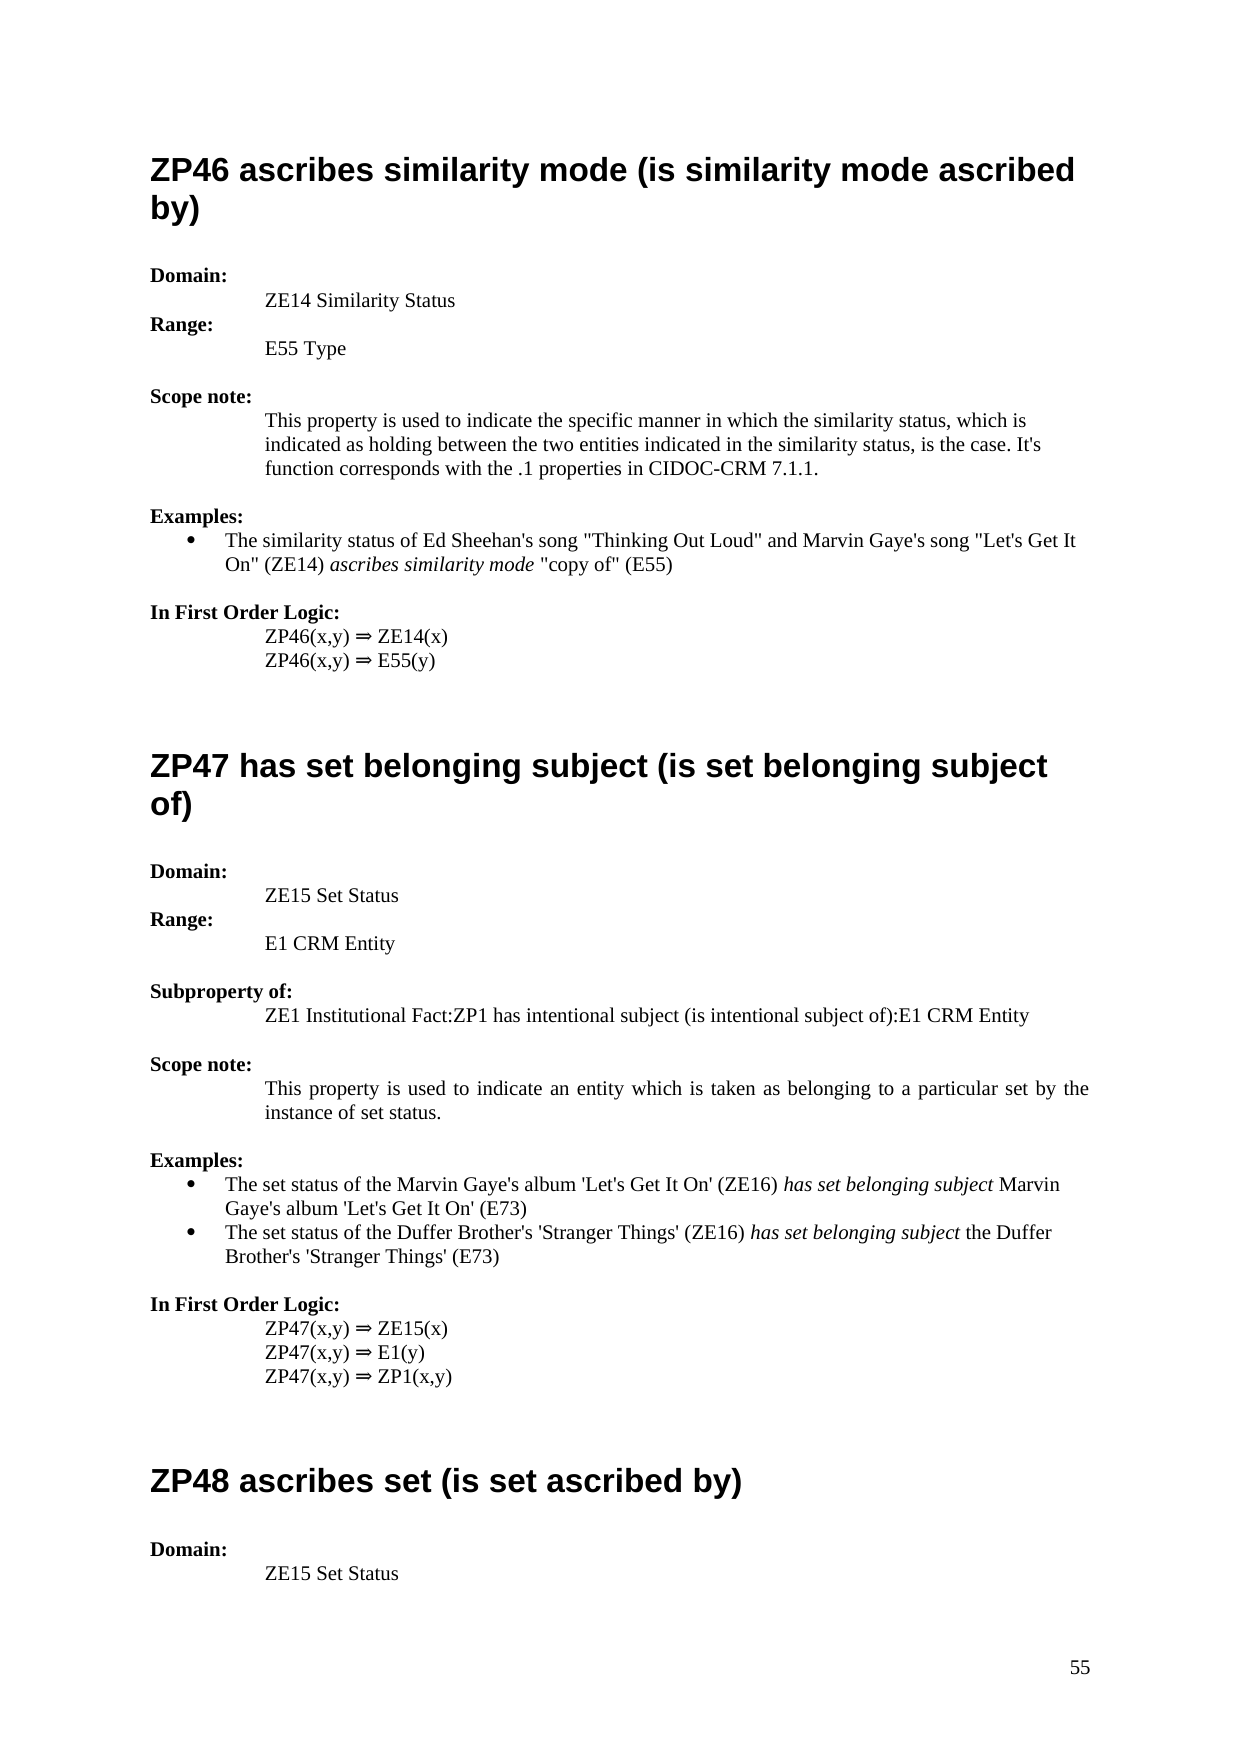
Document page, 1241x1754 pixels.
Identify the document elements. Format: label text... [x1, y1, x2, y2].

text Subproperty of: [150, 979, 1090, 1003]
text ZP47(x,y) ⇒ ZE15(x) [264, 1316, 1090, 1340]
list The similarity status of Ed Sheehan's song "Thinking Out Loud" and Marvin Gaye's song "Let's Get It On" (ZE14) ascribes similarity mode "copy of" (E55) [187, 528, 1090, 576]
text Range: [150, 312, 1090, 336]
text In First Order Logic: [150, 600, 1090, 624]
text ZP46(x,y) ⇒ E55(y) [264, 648, 1090, 672]
text E55 Type [264, 336, 1090, 360]
text ZE1 Institutional Fact:ZP1 has intentional subject (is intentional subject of):E1 CRM Entity [264, 1003, 1090, 1027]
list The set status of the Marvin Gaye's album 'Let's Get It On' (ZE16) has set belonging subject Marvin Gaye's album 'Let's Get It On' (E73) [187, 1172, 1090, 1220]
text Domain: [150, 859, 1090, 883]
text This property is used to indicate an entity which is taken as belonging to a particular set by the instance of set status. [264, 1076, 1090, 1124]
list The set status of the Duffer Brother's 'Stranger Things' (ZE16) has set belonging subject the Duffer Brother's 'Stranger Things' (E73) [187, 1220, 1090, 1268]
text Examples: [150, 504, 1090, 528]
text Scope note: [150, 384, 1090, 408]
text In First Order Logic: [150, 1292, 1090, 1316]
subtitle ZP47 has set belonging subject (is set belonging subject of) [150, 746, 1090, 822]
text Domain: [150, 263, 1090, 287]
text Domain: [150, 1537, 1090, 1561]
text ZP47(x,y) ⇒ E1(y) [264, 1340, 1090, 1364]
text Scope note: [150, 1052, 1090, 1076]
text Examples: [150, 1148, 1090, 1172]
subtitle ZP46 ascribes similarity mode (is similarity mode ascribed by) [150, 150, 1090, 227]
text ZP47(x,y) ⇒ ZP1(x,y) [264, 1364, 1090, 1388]
text This property is used to indicate the specific manner in which the similarity status, which is indicated as holding between the two entities indicated in the similarity status, is the case. It's function corresponds with the .1 properties in CIDOC-CRM 7.1.1. [264, 408, 1090, 480]
text ZE15 Set Status [264, 883, 1090, 907]
text ZE14 Similarity Status [264, 287, 1090, 312]
text Range: [150, 907, 1090, 931]
subtitle ZP48 ascribes set (is set ascribed by) [150, 1462, 1090, 1500]
text ZE15 Set Status [264, 1561, 1090, 1585]
text E1 CRM Entity [264, 931, 1090, 955]
text ZP46(x,y) ⇒ ZE14(x) [264, 624, 1090, 648]
